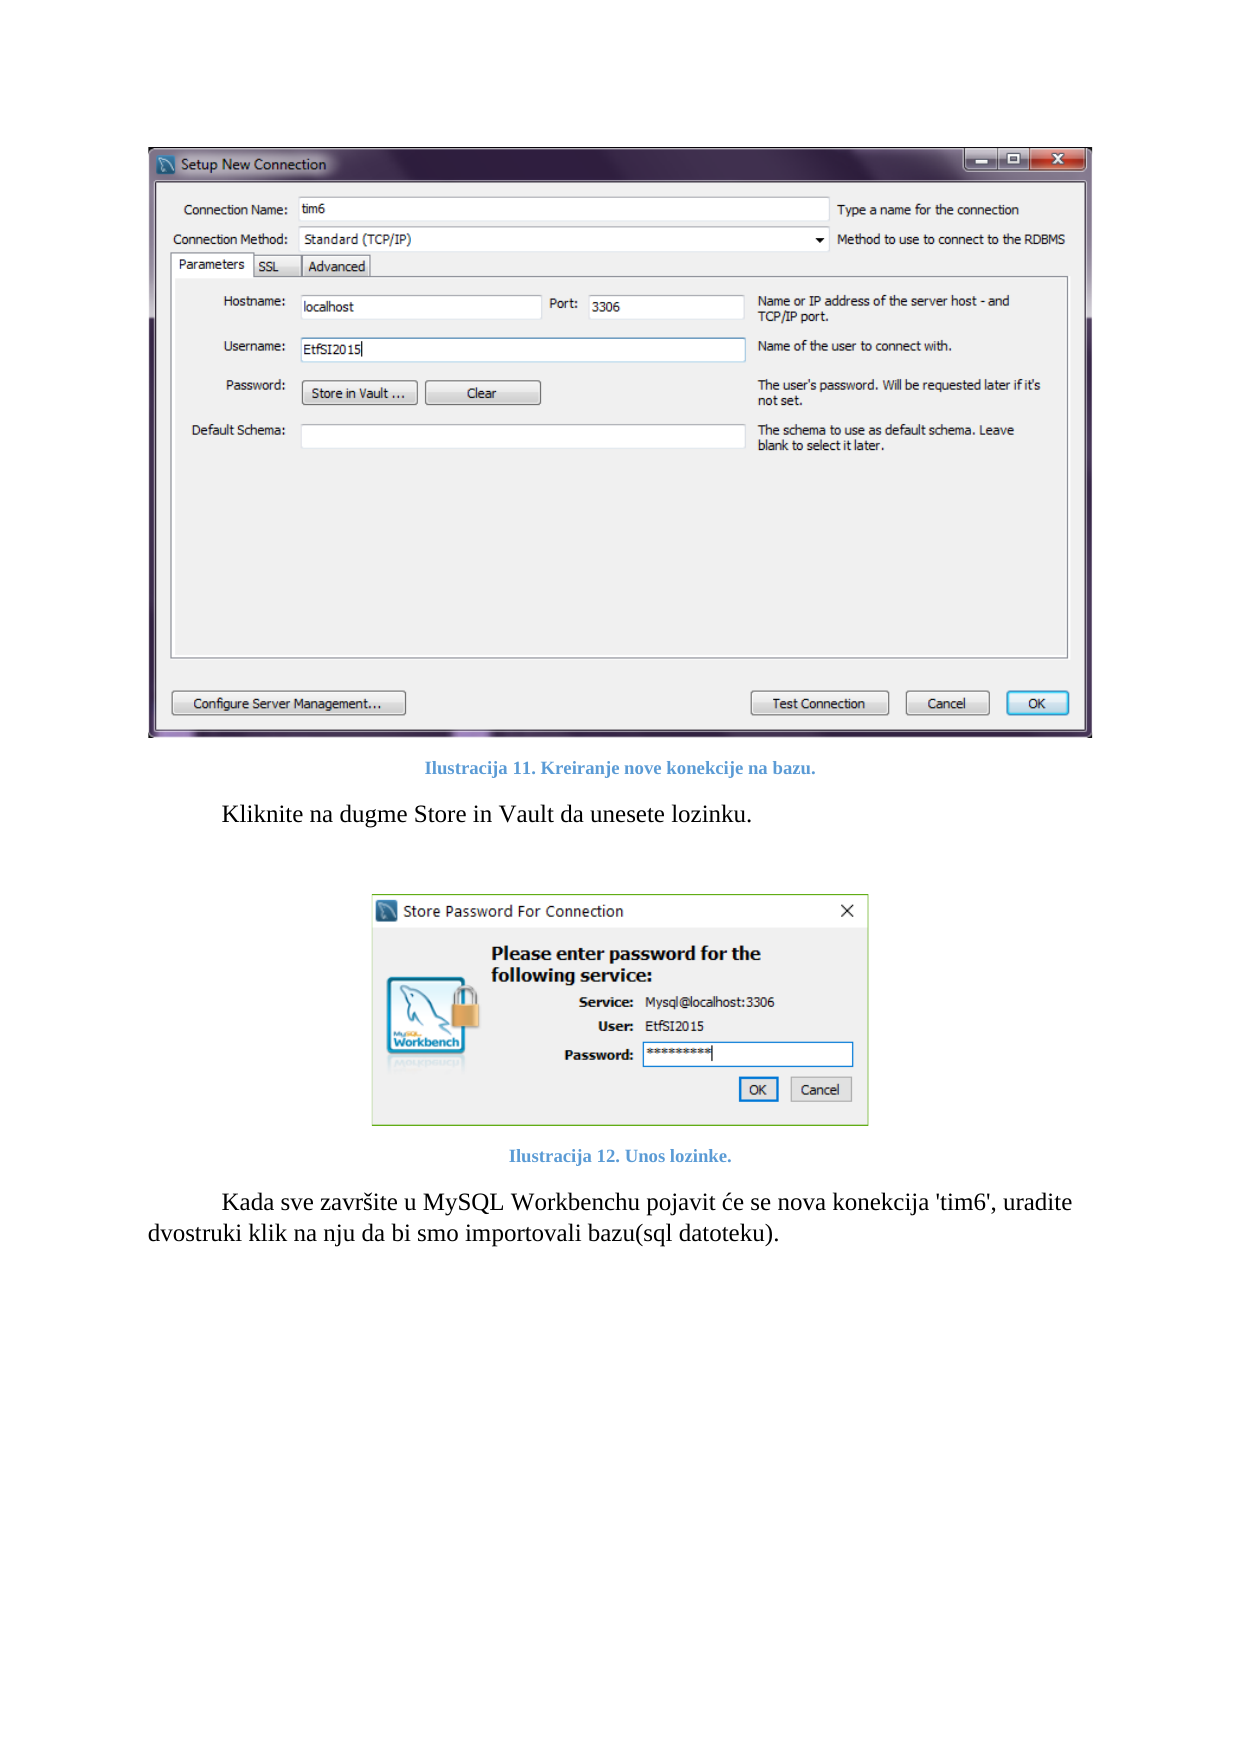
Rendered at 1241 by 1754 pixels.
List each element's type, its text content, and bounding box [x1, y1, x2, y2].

text Kliknite na dugme Store in Vault da unesete lozinku. [148, 799, 1093, 828]
text Ilustracija 11. Kreiranje nove konekcije na bazu. [148, 757, 1093, 778]
picture [371, 894, 869, 1126]
text Kada sve završite u MySQL Workbenchu pojavit će se nova konekcija 'tim6', uradite dvostruki klik na nju da bi smo importovali bazu(sql datoteku). [148, 1187, 1093, 1247]
picture [148, 147, 1093, 738]
text Ilustracija 12. Unos lozinke. [148, 1144, 1093, 1166]
